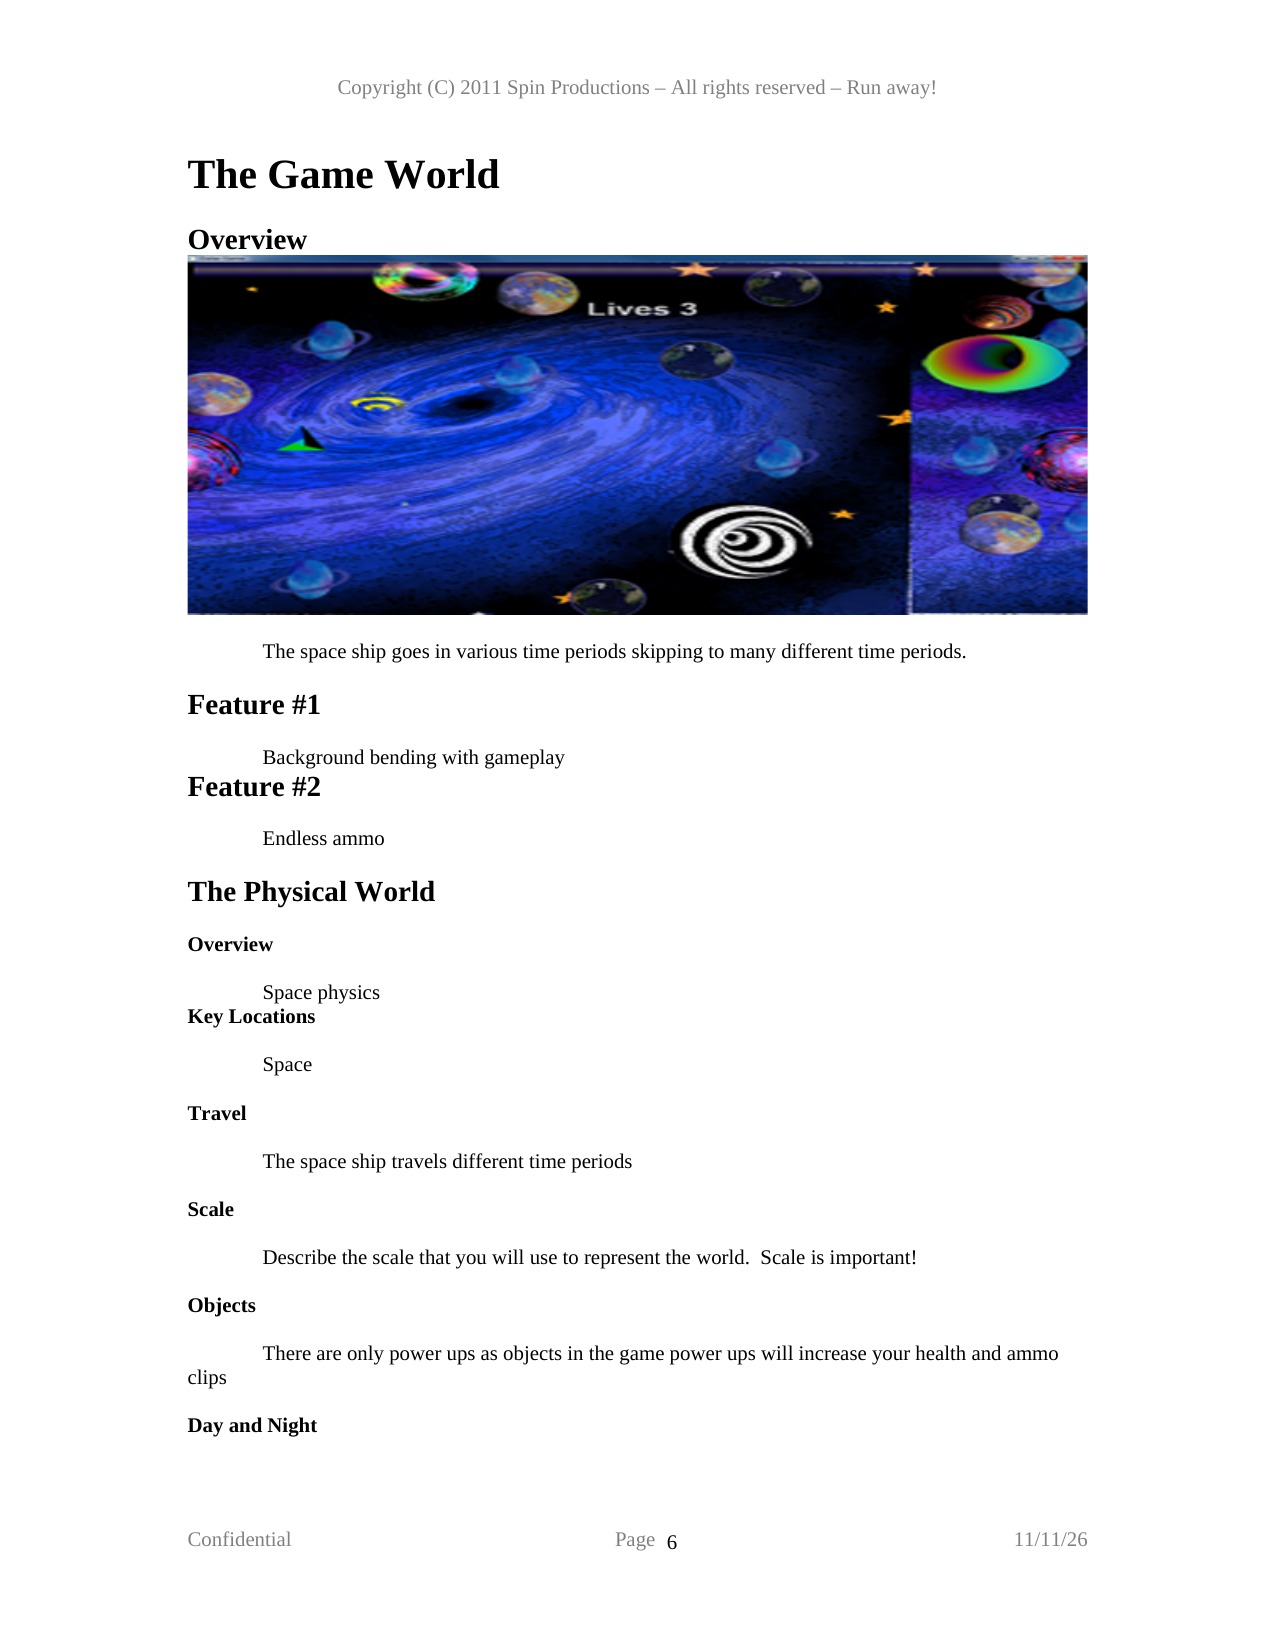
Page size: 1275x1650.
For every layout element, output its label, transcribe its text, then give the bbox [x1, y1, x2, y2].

text Endless ammo [187, 826, 1087, 850]
picture [187, 255, 1088, 615]
subtitle Key Locations [187, 1004, 1087, 1028]
text There are only power ups as objects in the game power ups will increase your health and ammo clips [187, 1341, 1087, 1389]
text Background bending with gameplay [187, 745, 1087, 769]
subtitle The Game World [187, 150, 1087, 198]
text Space physics [187, 980, 1087, 1004]
text Space [187, 1052, 1087, 1076]
text The space ship goes in various time periods skipping to many different time periods. [187, 639, 1087, 663]
text Describe the scale that you will use to represent the world. Scale is important! [187, 1245, 1087, 1269]
subtitle Travel [187, 1101, 1087, 1124]
subtitle Day and Night [187, 1413, 1087, 1437]
subtitle Overview [187, 932, 1087, 956]
text The space ship travels different time periods [187, 1149, 1087, 1173]
subtitle Feature #1 [187, 687, 1087, 721]
subtitle Scale [187, 1197, 1087, 1221]
subtitle Objects [187, 1293, 1087, 1317]
subtitle Overview [187, 222, 1087, 255]
subtitle The Physical World [187, 874, 1087, 908]
subtitle Feature #2 [187, 769, 1087, 802]
